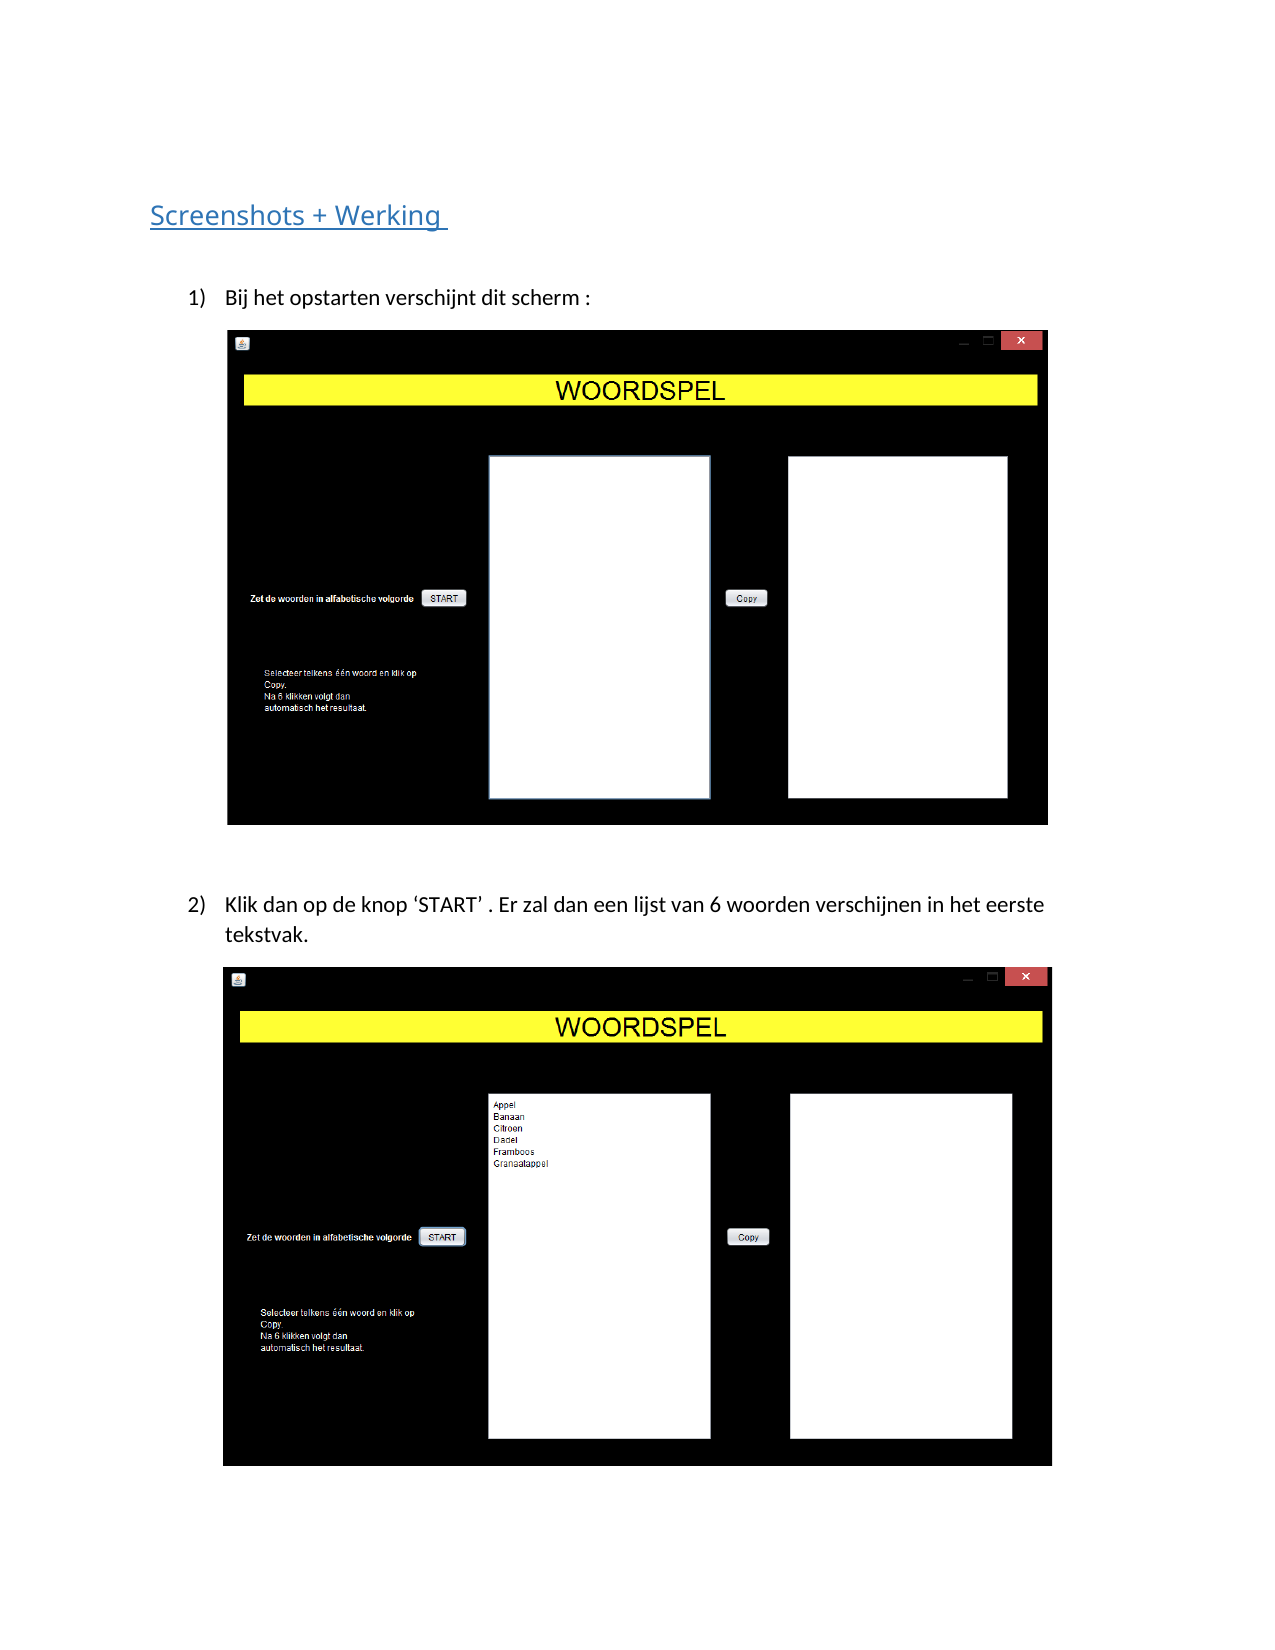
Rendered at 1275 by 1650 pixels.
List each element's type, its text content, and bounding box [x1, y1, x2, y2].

picture [227, 330, 1048, 825]
list Klik dan op de knop ‘START’ . Er zal dan een lijst van 6 woorden verschijnen in het eerste tekstvak. [187, 890, 1125, 948]
picture [223, 967, 1053, 1466]
list Bij het opstarten verschijnt dit scherm : [187, 283, 1125, 312]
subtitle Screenshots + Werking [150, 197, 1125, 234]
